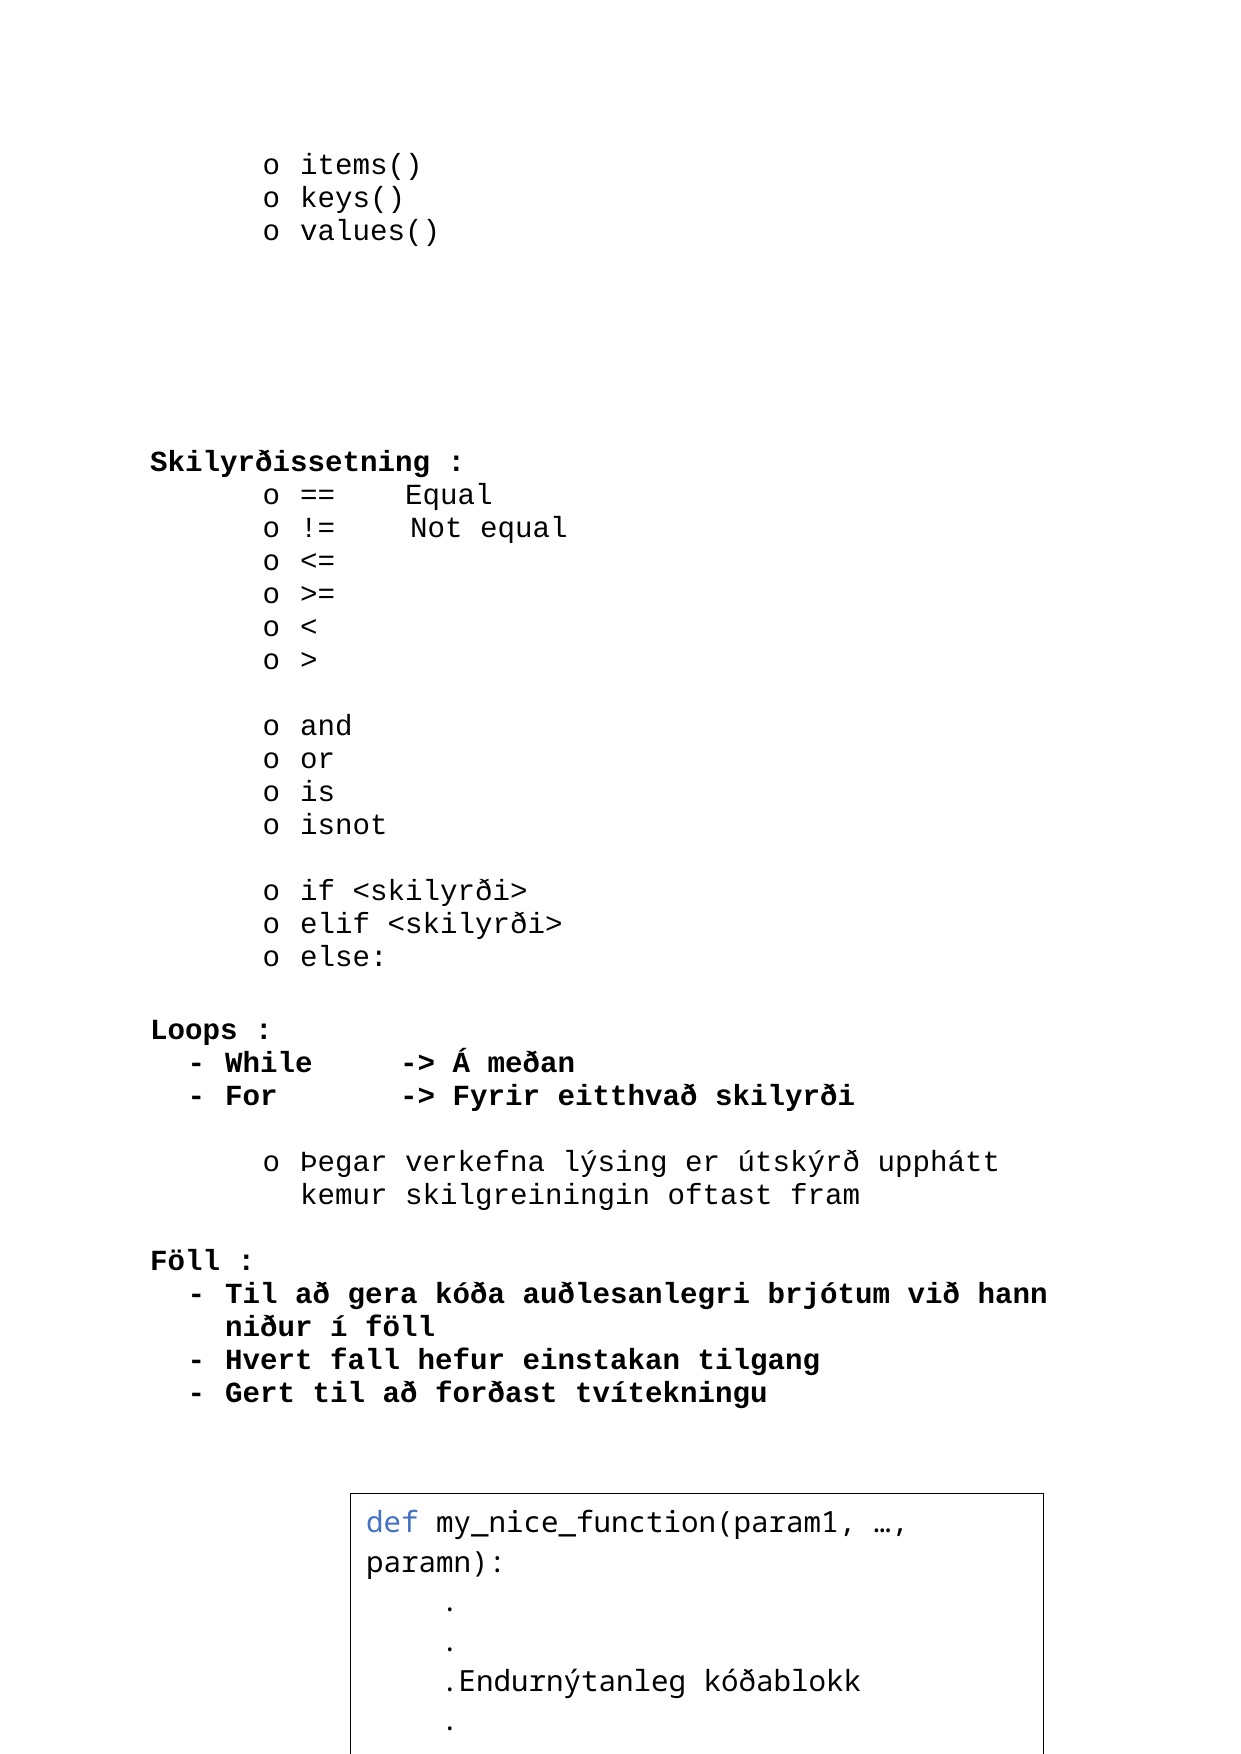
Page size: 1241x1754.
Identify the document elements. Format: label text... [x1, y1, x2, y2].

list Þegar verkefna lýsing er útskýrð upphátt kemur skilgreiningin oftast fram [262, 1147, 1090, 1213]
list and [262, 711, 1090, 744]
list keys() [262, 183, 1090, 216]
list isnot [262, 810, 1090, 843]
list While -> Á meðan [187, 1048, 1090, 1081]
text Skilyrðissetning : [150, 447, 1090, 480]
list Til að gera kóða auðlesanlegri brjótum við hann niður í föll [187, 1279, 1090, 1345]
list For -> Fyrir eitthvað skilyrði [187, 1081, 1090, 1114]
list values() [262, 216, 1090, 249]
text Föll : [150, 1246, 1090, 1279]
list else: [262, 942, 1090, 976]
list < [262, 612, 1090, 645]
list >= [262, 579, 1090, 612]
list items() [262, 150, 1090, 183]
list if <skilyrði> [262, 876, 1090, 909]
list <= [262, 546, 1090, 579]
list == Equal [262, 480, 1090, 513]
list Hvert fall hefur einstakan tilgang [187, 1345, 1090, 1378]
list Gert til að forðast tvítekningu [187, 1378, 1090, 1411]
list != Not equal [262, 513, 1090, 546]
list elif <skilyrði> [262, 909, 1090, 942]
list > [262, 645, 1090, 678]
list is [262, 777, 1090, 810]
text Loops : [150, 1015, 1090, 1048]
list or [262, 744, 1090, 777]
